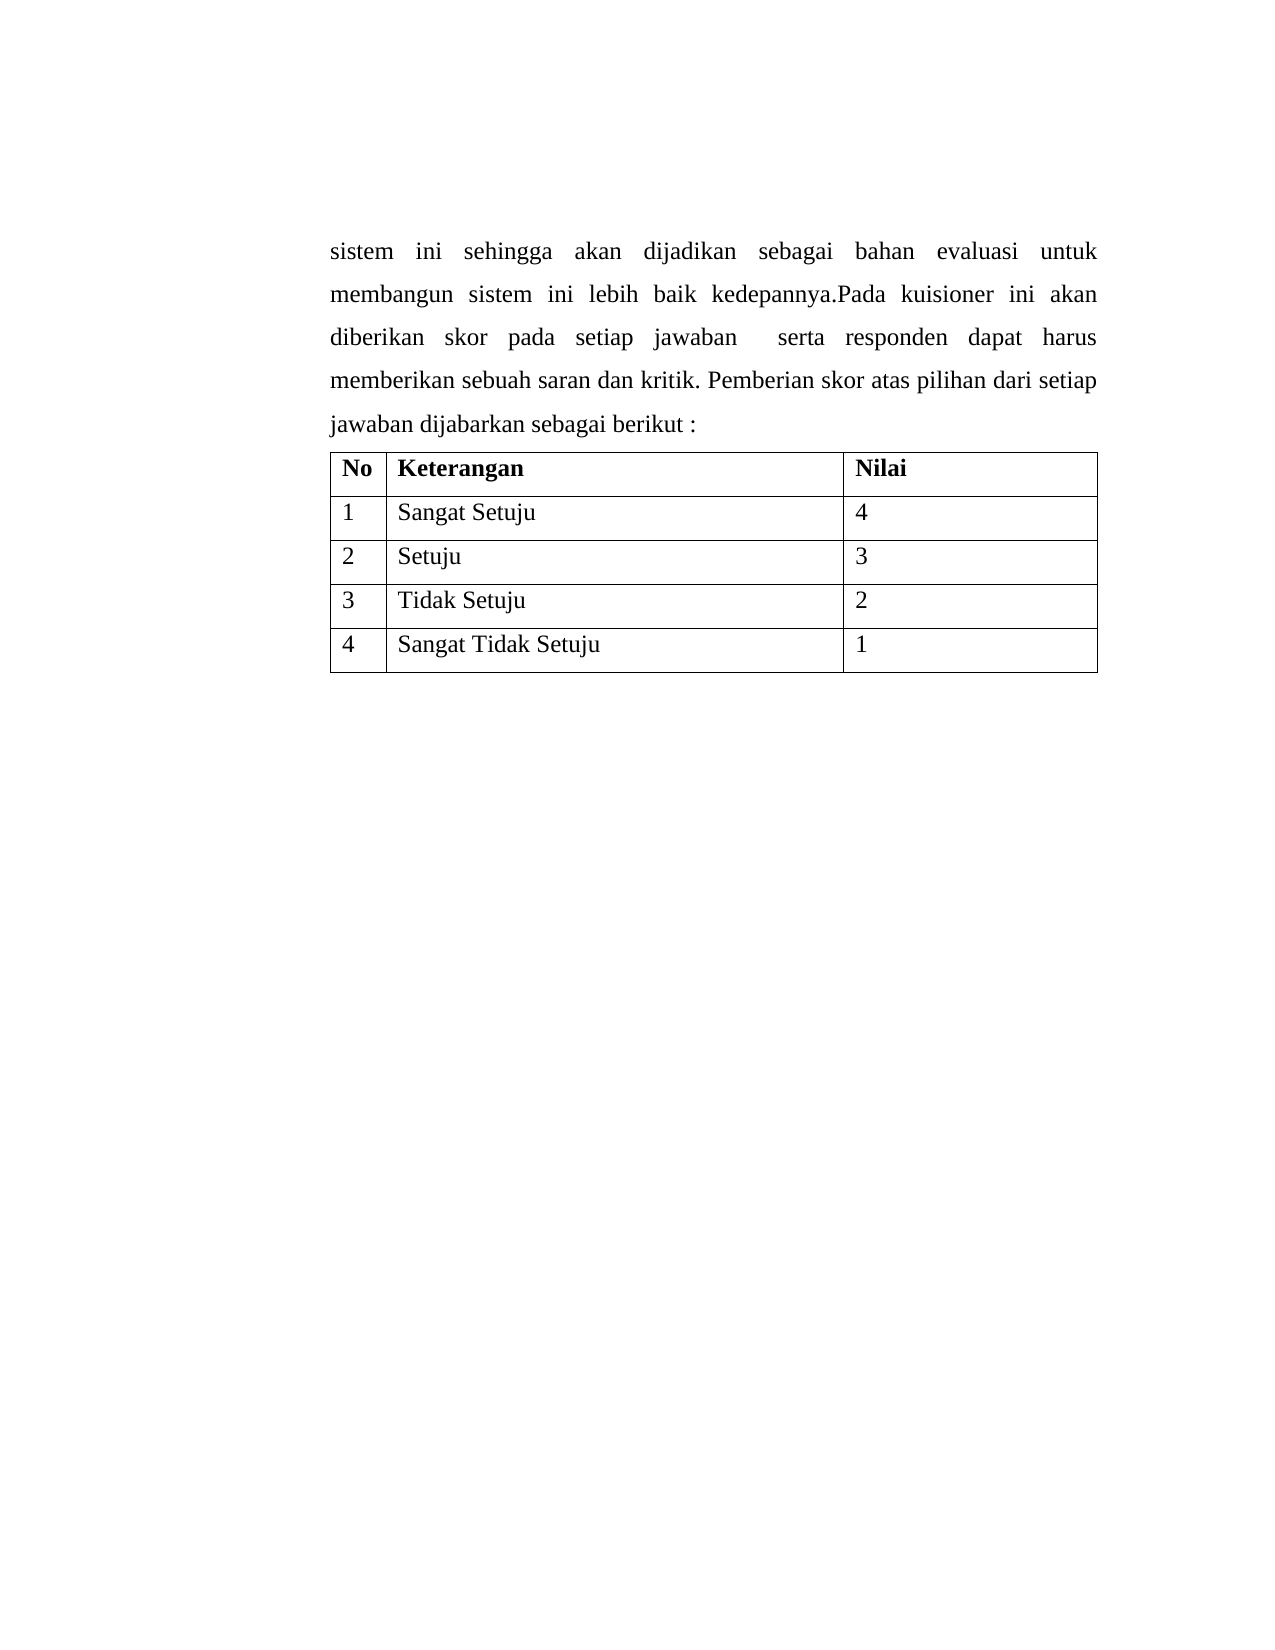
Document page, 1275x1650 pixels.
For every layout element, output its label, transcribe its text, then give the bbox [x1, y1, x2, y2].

table_cell 1 [331, 497, 386, 540]
table_cell 2 [331, 541, 386, 584]
table_header No [331, 453, 386, 496]
table_cell 4 [844, 497, 1097, 540]
table_cell 3 [844, 541, 1097, 584]
table_cell Sangat Setuju [387, 497, 843, 540]
table_cell 1 [844, 629, 1097, 672]
table_cell 4 [331, 629, 386, 672]
table_cell 2 [844, 585, 1097, 628]
table_cell Sangat Tidak Setuju [387, 629, 843, 672]
table_header Keterangan [387, 453, 843, 496]
table_cell Tidak Setuju [387, 585, 843, 628]
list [330, 236, 1098, 437]
table_cell Setuju [387, 541, 843, 584]
table_cell 3 [331, 585, 386, 628]
table_header Nilai [844, 453, 1097, 496]
